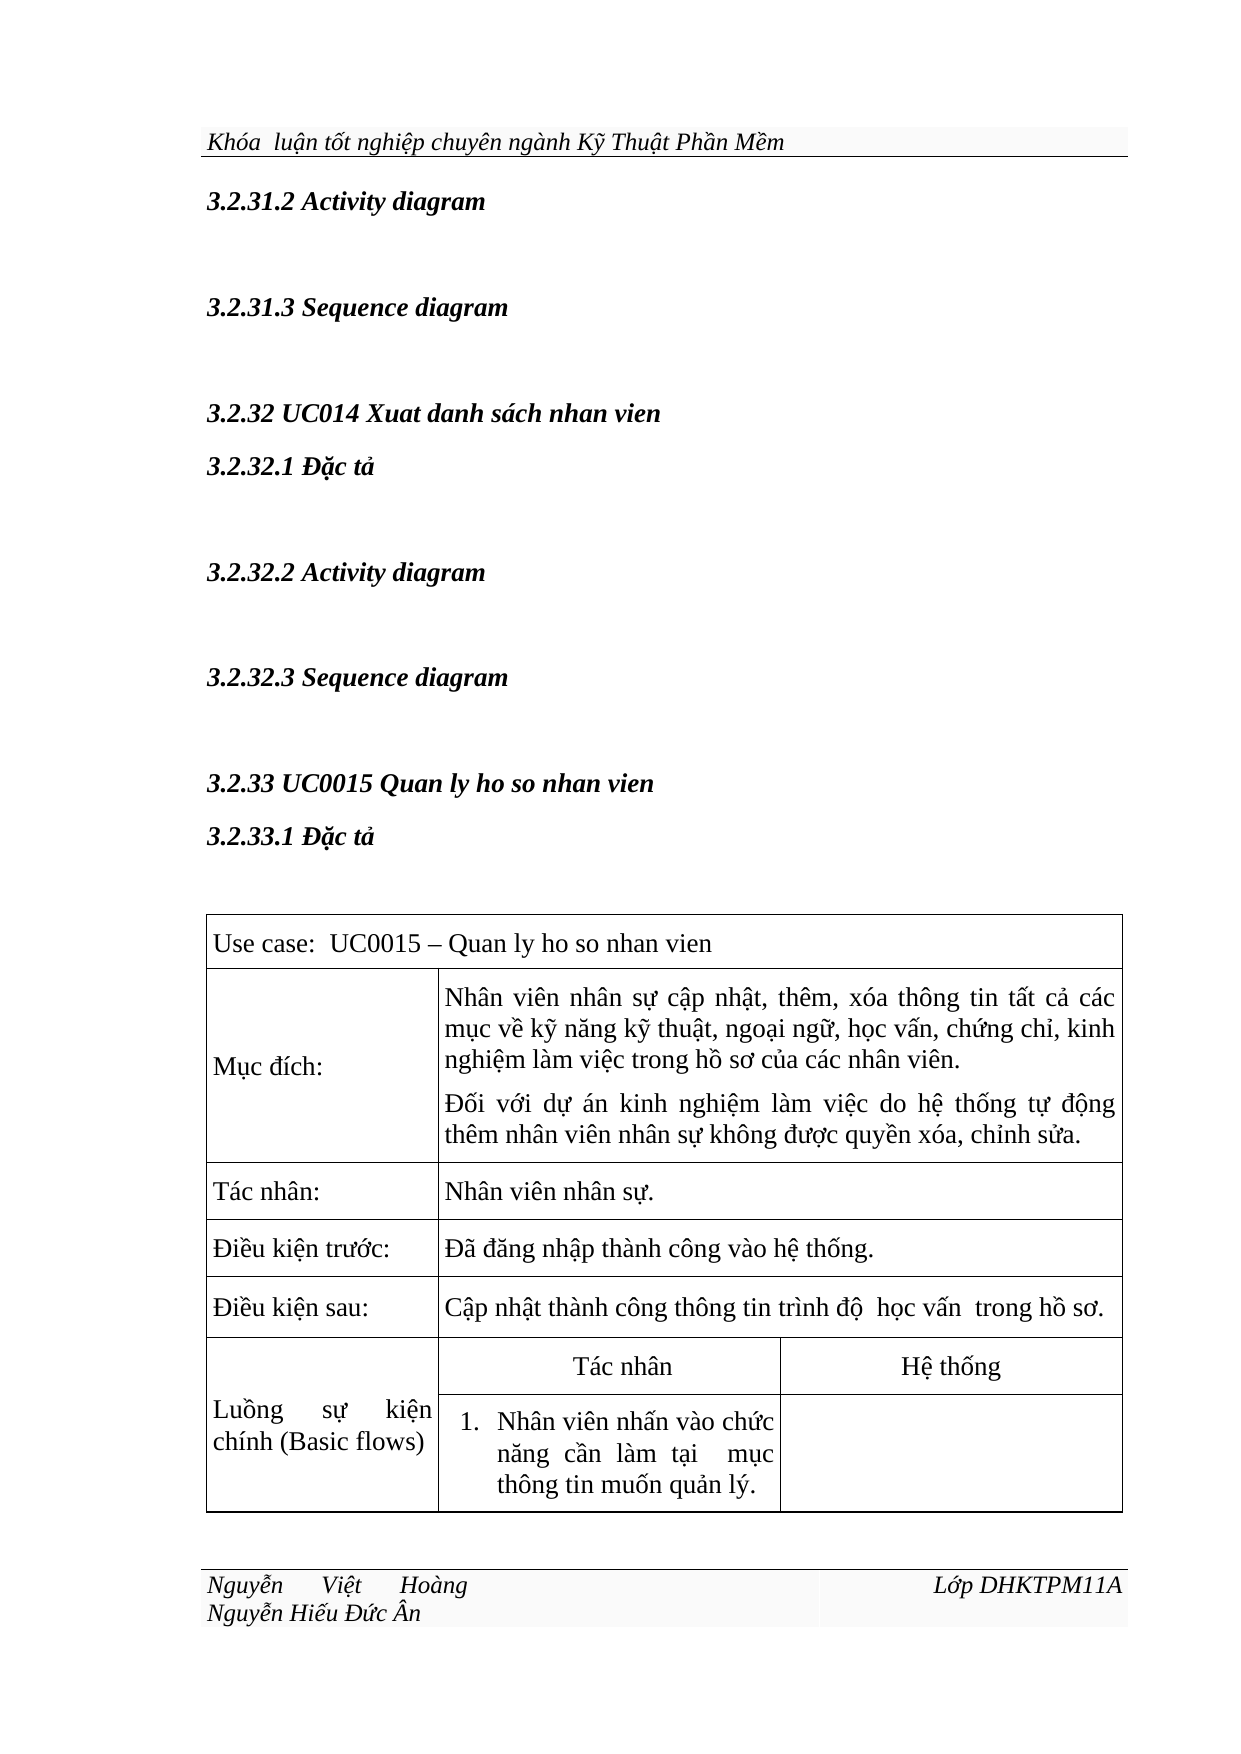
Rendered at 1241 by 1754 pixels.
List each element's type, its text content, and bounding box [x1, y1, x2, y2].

table_cell [781, 1395, 1122, 1511]
subtitle Activity diagram [207, 185, 1122, 216]
subtitle Activity diagram [207, 556, 1122, 587]
table_cell Cập nhật thành công thông tin trình độ học vấn trong hồ sơ. [439, 1277, 1122, 1337]
table_cell Nhân viên nhấn vào chức năng cần làm tại mục thông tin muốn quản lý. [439, 1395, 780, 1511]
table_cell Điều kiện trước: [207, 1220, 438, 1276]
subtitle Đặc tả [207, 820, 1122, 851]
table_cell Điều kiện sau: [207, 1277, 438, 1337]
subtitle UC0015 Quan ly ho so nhan vien [207, 767, 1122, 798]
table_cell Hệ thống [781, 1338, 1122, 1394]
subtitle Sequence diagram [207, 662, 1122, 693]
table_cell Mục đích: [207, 969, 438, 1162]
table_cell Tác nhân [439, 1338, 780, 1394]
subtitle UC014 Xuat danh sách nhan vien [207, 397, 1122, 428]
subtitle Đặc tả [207, 450, 1122, 481]
subtitle Sequence diagram [207, 291, 1122, 322]
table_cell Luồng sự kiện chính (Basic flows) [207, 1338, 438, 1511]
table_cell Tác nhân: [207, 1163, 438, 1219]
table_cell Đã đăng nhập thành công vào hệ thống. [439, 1220, 1122, 1276]
table_cell Nhân viên nhân sự cập nhật, thêm, xóa thông tin tất cả các mục về kỹ năng kỹ thuật, ngoại ngữ, học vấn, chứng chỉ, kinh nghiệm làm việc trong hồ sơ của các nhân viên. Đối với dự án kinh nghiệm làm việc do hệ thống tự động thêm nhân viên nhân sự không được quyền xóa, chỉnh sửa. [439, 969, 1122, 1162]
table_header Use case: UC0015 – Quan ly ho so nhan vien [207, 915, 1122, 968]
table_cell Nhân viên nhân sự. [439, 1163, 1122, 1219]
